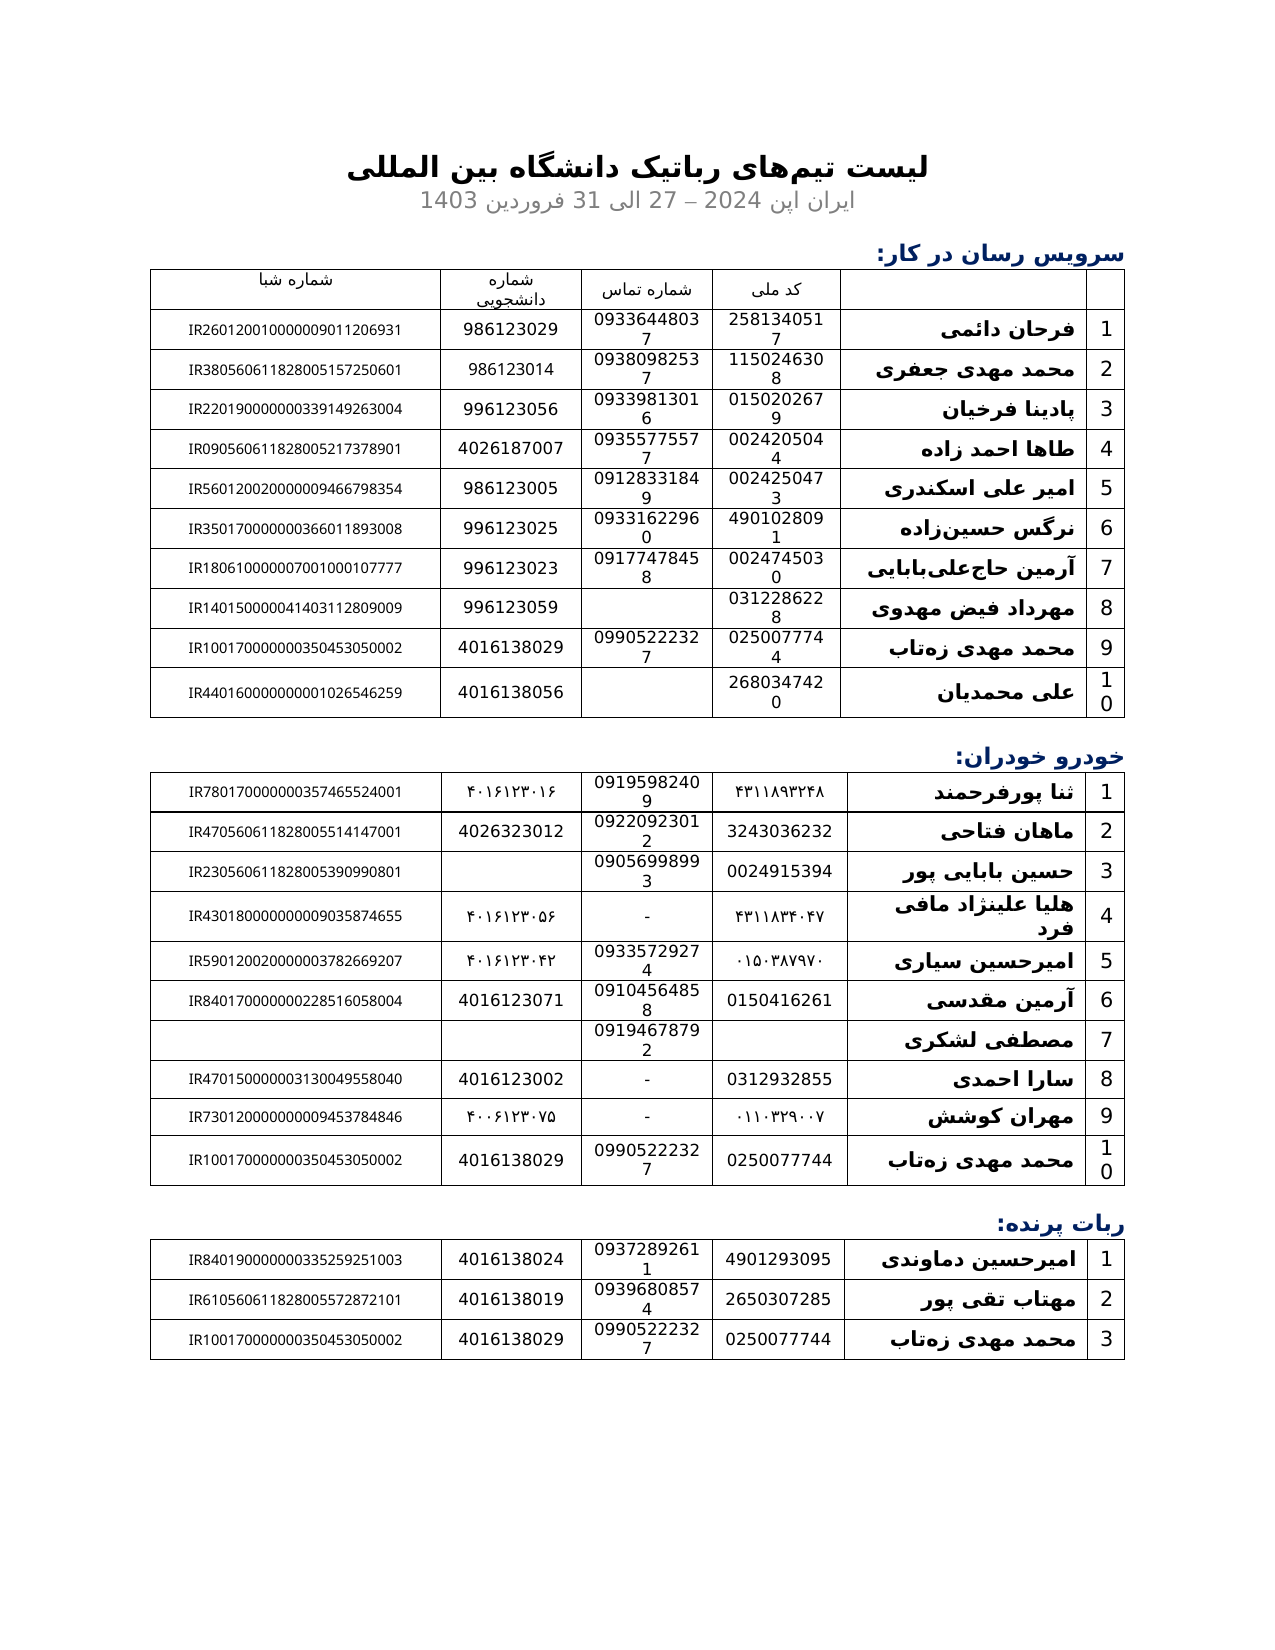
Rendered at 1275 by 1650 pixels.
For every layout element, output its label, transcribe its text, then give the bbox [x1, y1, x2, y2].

table_cell IR470150000003130049558040 [151, 1061, 441, 1097]
table_cell 6 [1086, 981, 1124, 1020]
table_cell فرحان دائمی [841, 310, 1086, 349]
table_cell 09335729274 [582, 942, 712, 980]
table_cell [442, 1021, 581, 1060]
table_cell مصطفی لشکری [848, 1021, 1085, 1060]
table_cell IR180610000007001000107777 [151, 549, 440, 588]
table_cell 2650307285 [713, 1280, 844, 1319]
table_cell 09194678792 [582, 1021, 712, 1060]
text خودرو خودران: [150, 743, 1125, 769]
table_cell 10 [1086, 1136, 1124, 1184]
table_cell 4016123002 [442, 1061, 581, 1097]
table_header 1 [1088, 1240, 1124, 1279]
table_cell IR260120010000009011206931 [151, 310, 440, 349]
table_header 4016138024 [442, 1240, 581, 1279]
table_cell 3 [1088, 1320, 1124, 1359]
table_cell IR610560611828005572872101 [151, 1280, 441, 1319]
table_cell 0024250473 [713, 469, 840, 508]
table_cell 0024205044 [713, 430, 840, 468]
table_cell 986123014 [441, 350, 581, 389]
table_cell ۴۰۱۶۱۲۳۰۴۲ [442, 942, 581, 980]
table_header 09372892611 [582, 1240, 712, 1279]
table_cell 0150416261 [713, 981, 847, 1020]
table_cell آرمین حاج‌علی‌بابایی [841, 549, 1086, 588]
table_cell IR220190000000339149263004 [151, 390, 440, 428]
table_cell مهتاب تقی پور [845, 1280, 1087, 1319]
table_cell IR090560611828005217378901 [151, 430, 440, 468]
table_cell هلیا علینژاد مافی فرد [848, 892, 1085, 941]
table_cell آرمین مقدسی [848, 981, 1085, 1020]
table_cell - [582, 1099, 712, 1135]
table_cell 996123056 [441, 390, 581, 428]
table_cell [713, 1021, 847, 1060]
table_cell IR140150000041403112809009 [151, 589, 440, 627]
table_cell 986123029 [441, 310, 581, 349]
table_cell 09336448037 [582, 310, 712, 349]
table_cell 4016123071 [442, 981, 581, 1020]
table_cell ۴۰۰۶۱۲۳۰۷۵ [442, 1099, 581, 1135]
table_cell 7 [1087, 549, 1124, 588]
table_cell 7 [1086, 1021, 1124, 1060]
table_cell - [582, 892, 712, 941]
table_cell [442, 852, 581, 891]
table_cell IR560120020000009466798354 [151, 469, 440, 508]
table_cell 09331622960 [582, 509, 712, 548]
table_cell [151, 1021, 441, 1060]
table_cell ۴۳۱۱۸۳۴۰۴۷ [713, 892, 847, 941]
table_cell محمد مهدی جعفری [841, 350, 1086, 389]
table_cell 4016138029 [442, 1136, 581, 1184]
table_cell 0150202679 [713, 390, 840, 428]
table_cell IR100170000000350453050002 [151, 629, 440, 667]
text سرویس رسان در کار: [150, 241, 1125, 267]
table_cell IR230560611828005390990801 [151, 852, 441, 891]
table_cell 996123023 [441, 549, 581, 588]
table_cell حسین بابایی پور [848, 852, 1085, 891]
table_cell 09905222327 [582, 629, 712, 667]
table_cell 2581340517 [713, 310, 840, 349]
table_cell IR470560611828005514147001 [151, 813, 441, 851]
table_cell IR840170000000228516058004 [151, 981, 441, 1020]
table_cell سارا احمدی [848, 1061, 1085, 1097]
table_cell 3243036232 [713, 813, 847, 851]
table_cell IR100170000000350453050002 [151, 1320, 441, 1359]
table_cell IR590120020000003782669207 [151, 942, 441, 980]
table_cell 4026323012 [442, 813, 581, 851]
table_cell 09220923012 [582, 813, 712, 851]
table_cell 4901028091 [713, 509, 840, 548]
table_cell 09905222327 [582, 1320, 712, 1359]
table_header کد ملی [713, 270, 840, 309]
table_cell IR430180000000009035874655 [151, 892, 441, 941]
table_cell 4016138019 [442, 1280, 581, 1319]
table_header [1087, 270, 1124, 309]
table_cell 9 [1087, 629, 1124, 667]
table_cell IR100170000000350453050002 [151, 1136, 441, 1184]
table_cell 2680347420 [713, 668, 840, 717]
table_cell 2 [1086, 813, 1124, 851]
table_cell IR380560611828005157250601 [151, 350, 440, 389]
table_cell محمد مهدی زه‌تاب [845, 1320, 1087, 1359]
table_header شماره تماس [582, 270, 712, 309]
table_cell امیرحسین سیاری [848, 942, 1085, 980]
table_cell 3 [1087, 390, 1124, 428]
table_header [841, 270, 1086, 309]
table_header 4901293095 [713, 1240, 844, 1279]
table_header ۴۳۱۱۸۹۳۲۴۸ [713, 773, 847, 811]
text ربات پرنده: [150, 1211, 1125, 1237]
table_cell [582, 668, 712, 717]
table_cell 4016138029 [441, 629, 581, 667]
table_header شماره دانشجویی [441, 270, 581, 309]
table_cell ۰۱۵۰۳۸۷۹۷۰ [713, 942, 847, 980]
table_cell 2 [1087, 350, 1124, 389]
table_header IR780170000000357465524001 [151, 773, 441, 811]
table_cell 4026187007 [441, 430, 581, 468]
table_cell 09104564858 [582, 981, 712, 1020]
table_cell 8 [1087, 589, 1124, 627]
text لیست تیم‌های رباتیک دانشگاه بین المللی [150, 150, 1125, 184]
table_cell 0312932855 [713, 1061, 847, 1097]
table_cell IR350170000000366011893008 [151, 509, 440, 548]
table_cell علی محمدیان [841, 668, 1086, 717]
table_cell نرگس حسین‌زاده [841, 509, 1086, 548]
table_cell 4016138029 [442, 1320, 581, 1359]
table_cell 0250077744 [713, 1320, 844, 1359]
table_cell IR730120000000009453784846 [151, 1099, 441, 1135]
table_cell 09339813016 [582, 390, 712, 428]
table_cell 0024915394 [713, 852, 847, 891]
table_cell 0250077744 [713, 629, 840, 667]
table_cell 1150246308 [713, 350, 840, 389]
table_header 09195982409 [582, 773, 712, 811]
table_cell مهرداد فیض مهدوی [841, 589, 1086, 627]
table_cell 9 [1086, 1099, 1124, 1135]
table_cell 09056998993 [582, 852, 712, 891]
table_cell مهران کوشش [848, 1099, 1085, 1135]
table_cell IR440160000000001026546259 [151, 668, 440, 717]
table_cell 09905222327 [582, 1136, 712, 1184]
table_header IR840190000000335259251003 [151, 1240, 441, 1279]
table_cell محمد مهدی زه‌تاب [841, 629, 1086, 667]
table_cell 5 [1086, 942, 1124, 980]
table_cell 3 [1086, 852, 1124, 891]
table_cell ۴۰۱۶۱۲۳۰۵۶ [442, 892, 581, 941]
table_header امیرحسین دماوندی [845, 1240, 1087, 1279]
table_cell 4016138056 [441, 668, 581, 717]
table_cell محمد مهدی زه‌تاب [848, 1136, 1085, 1184]
table_cell 09396808574 [582, 1280, 712, 1319]
table_cell 4 [1087, 430, 1124, 468]
table_cell 09128331849 [582, 469, 712, 508]
table_cell 1 [1087, 310, 1124, 349]
table_header 1 [1086, 773, 1124, 811]
table_header شماره شبا [151, 270, 440, 309]
table_header ۴۰۱۶۱۲۳۰۱۶ [442, 773, 581, 811]
table_cell 09355775577 [582, 430, 712, 468]
table_cell 8 [1086, 1061, 1124, 1097]
table_cell امیر علی اسکندری [841, 469, 1086, 508]
text ایران اپن 2024 – 27 الی 31 فروردین 1403 [150, 187, 1125, 213]
table_cell 4 [1086, 892, 1124, 941]
table_cell 996123025 [441, 509, 581, 548]
table_cell ۰۱۱۰۳۲۹۰۰۷ [713, 1099, 847, 1135]
table_cell ماهان فتاحی [848, 813, 1085, 851]
table_cell 996123059 [441, 589, 581, 627]
table_cell 09380982537 [582, 350, 712, 389]
table_cell - [582, 1061, 712, 1097]
table_cell [582, 589, 712, 627]
table_cell 0312286228 [713, 589, 840, 627]
table_header ثنا پورفرحمند [848, 773, 1085, 811]
table_cell 0250077744 [713, 1136, 847, 1184]
table_cell پادینا فرخیان [841, 390, 1086, 428]
table_cell 2 [1088, 1280, 1124, 1319]
table_cell 09177478458 [582, 549, 712, 588]
table_cell طاها احمد زاده [841, 430, 1086, 468]
table_cell 986123005 [441, 469, 581, 508]
table_cell 6 [1087, 509, 1124, 548]
table_cell 0024745030 [713, 549, 840, 588]
table_cell 10 [1087, 668, 1124, 717]
table_cell 5 [1087, 469, 1124, 508]
